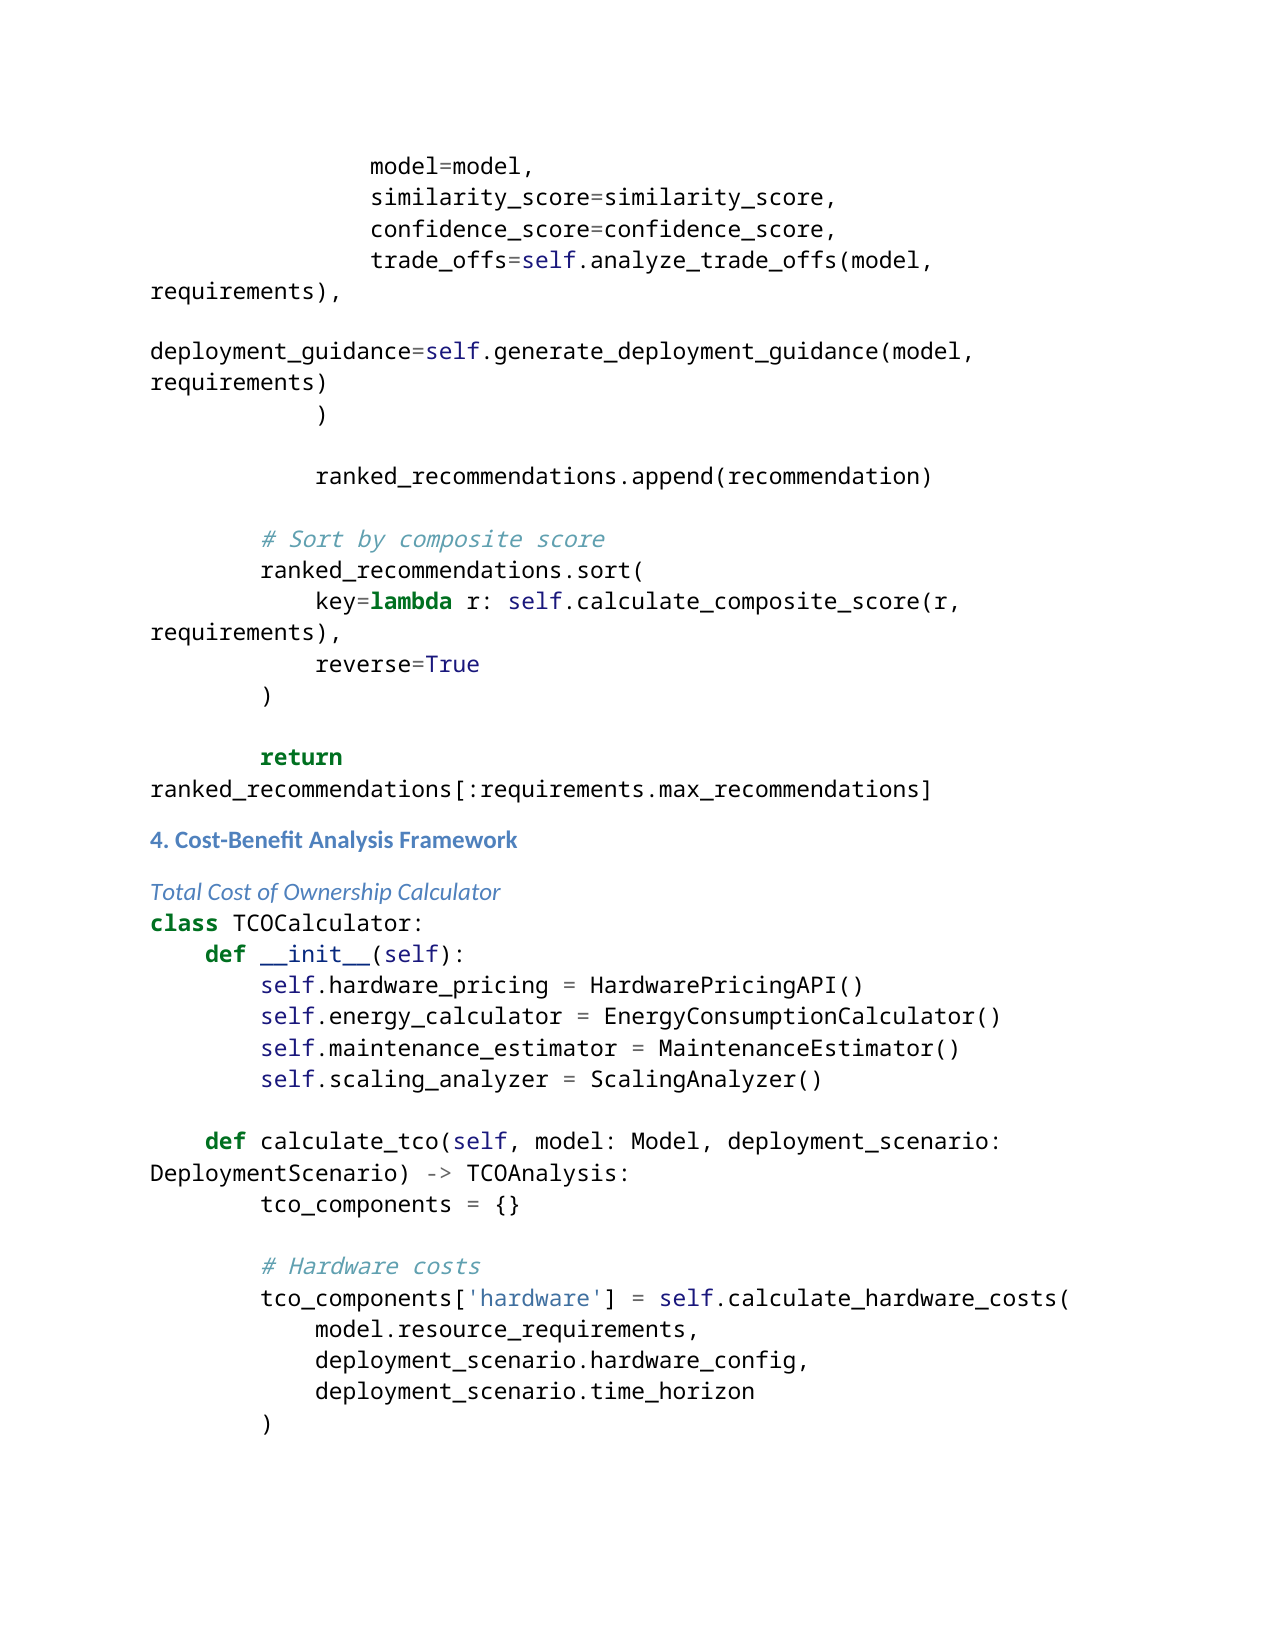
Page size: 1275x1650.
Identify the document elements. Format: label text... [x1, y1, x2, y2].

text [150, 906, 1125, 1469]
subtitle 4. Cost-Benefit Analysis Framework [150, 824, 1125, 855]
subtitle Total Cost of Ownership Calculator [150, 876, 1125, 906]
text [150, 150, 1125, 804]
